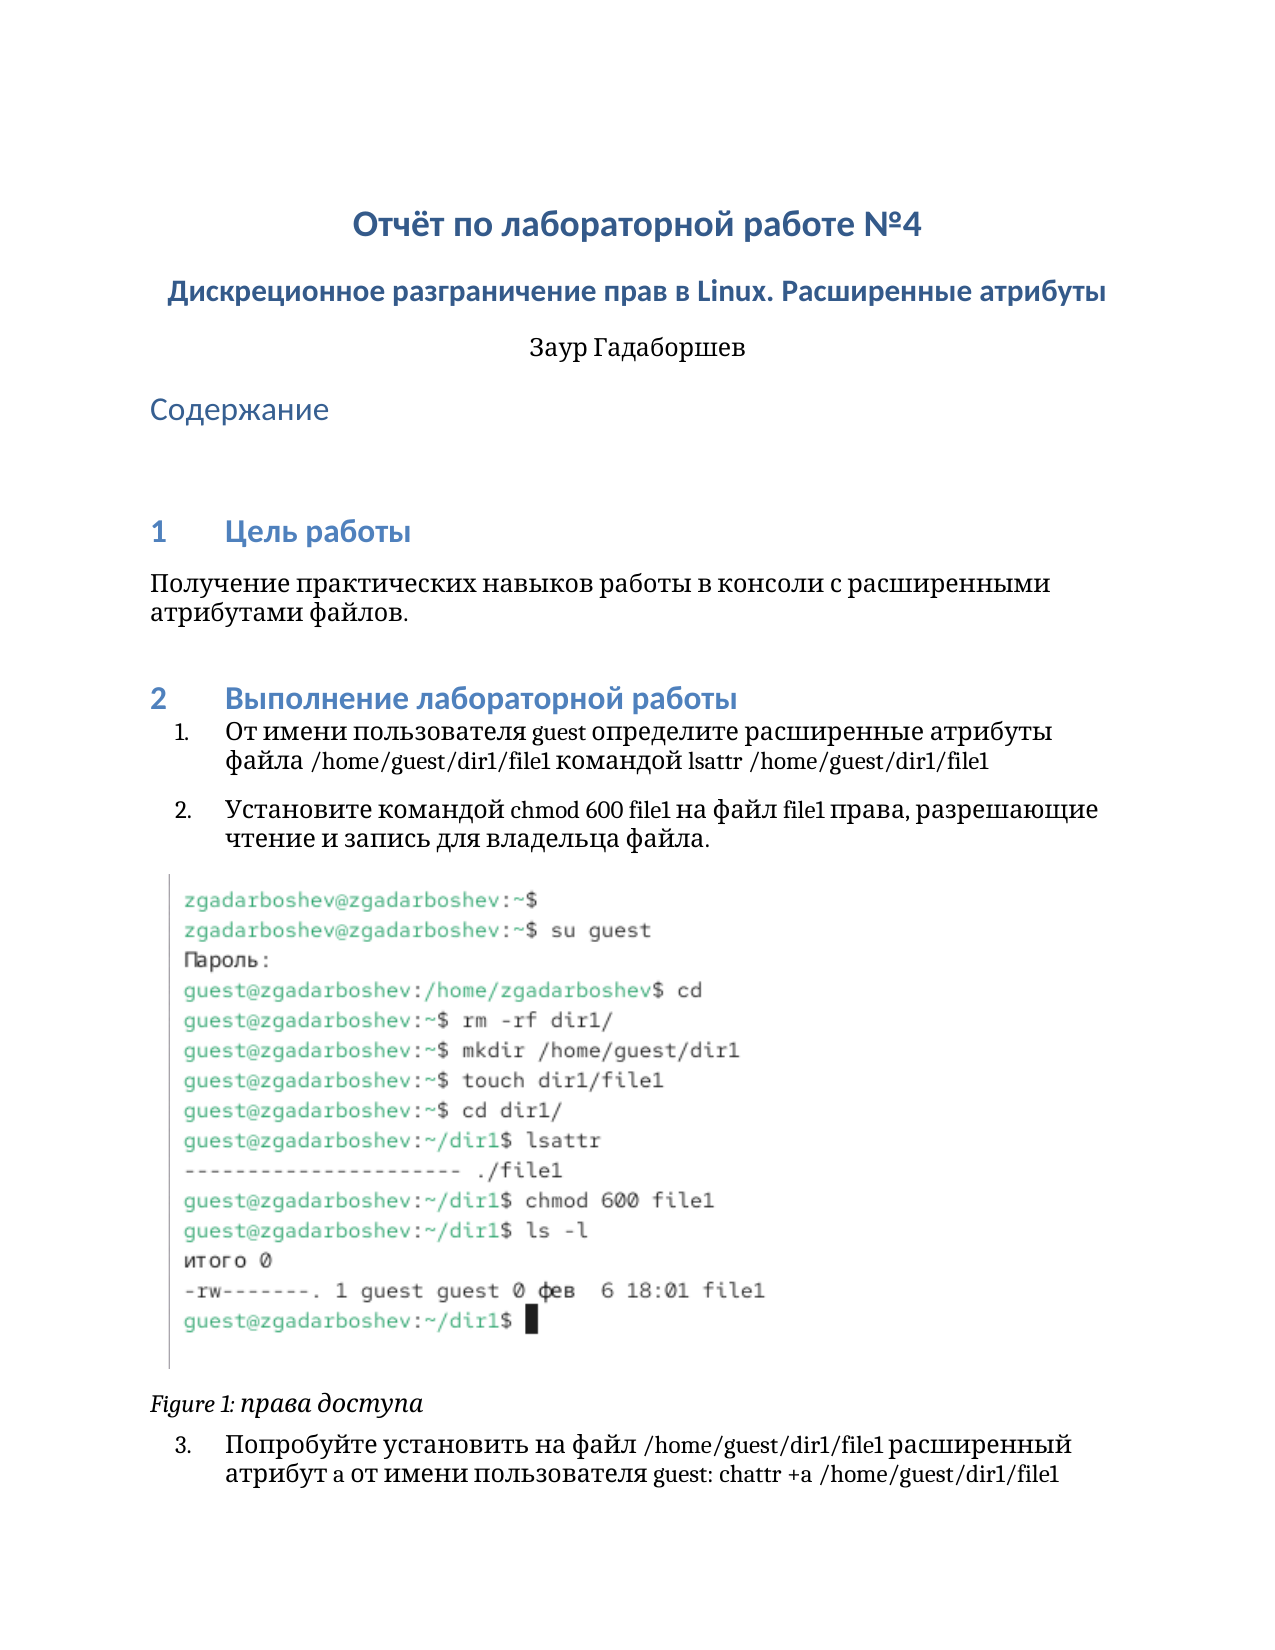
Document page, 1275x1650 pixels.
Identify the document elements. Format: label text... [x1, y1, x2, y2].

subtitle Дискреционное разграничение прав в Linux. Расширенные атрибуты [150, 271, 1125, 309]
text Получение практических навыков работы в консоли с расширенными атрибутами файлов. [150, 570, 1125, 627]
subtitle 2 Выполнение лабораторной работы [150, 677, 1125, 718]
text Заур Гадаборшев [150, 334, 1125, 363]
subtitle 1 Цель работы [150, 510, 1125, 551]
list От имени пользователя guest определите расширенные атрибуты файла /home/guest/dir1/file1 командой lsattr /home/guest/dir1/file1 [175, 718, 1125, 776]
list Установите командой chmod 600 file1 на файл file1 права, разрешающие чтение и запись для владельца файла. [175, 796, 1125, 854]
picture [168, 874, 918, 1369]
list Попробуйте установить на файл /home/guest/dir1/file1 расширенный атрибут a от имени пользователя guest: chattr +a /home/guest/dir1/file1 [175, 1431, 1125, 1489]
text Figure 1: права доступа [150, 1390, 1125, 1419]
title Отчёт по лабораторной работе №4 [150, 200, 1125, 246]
